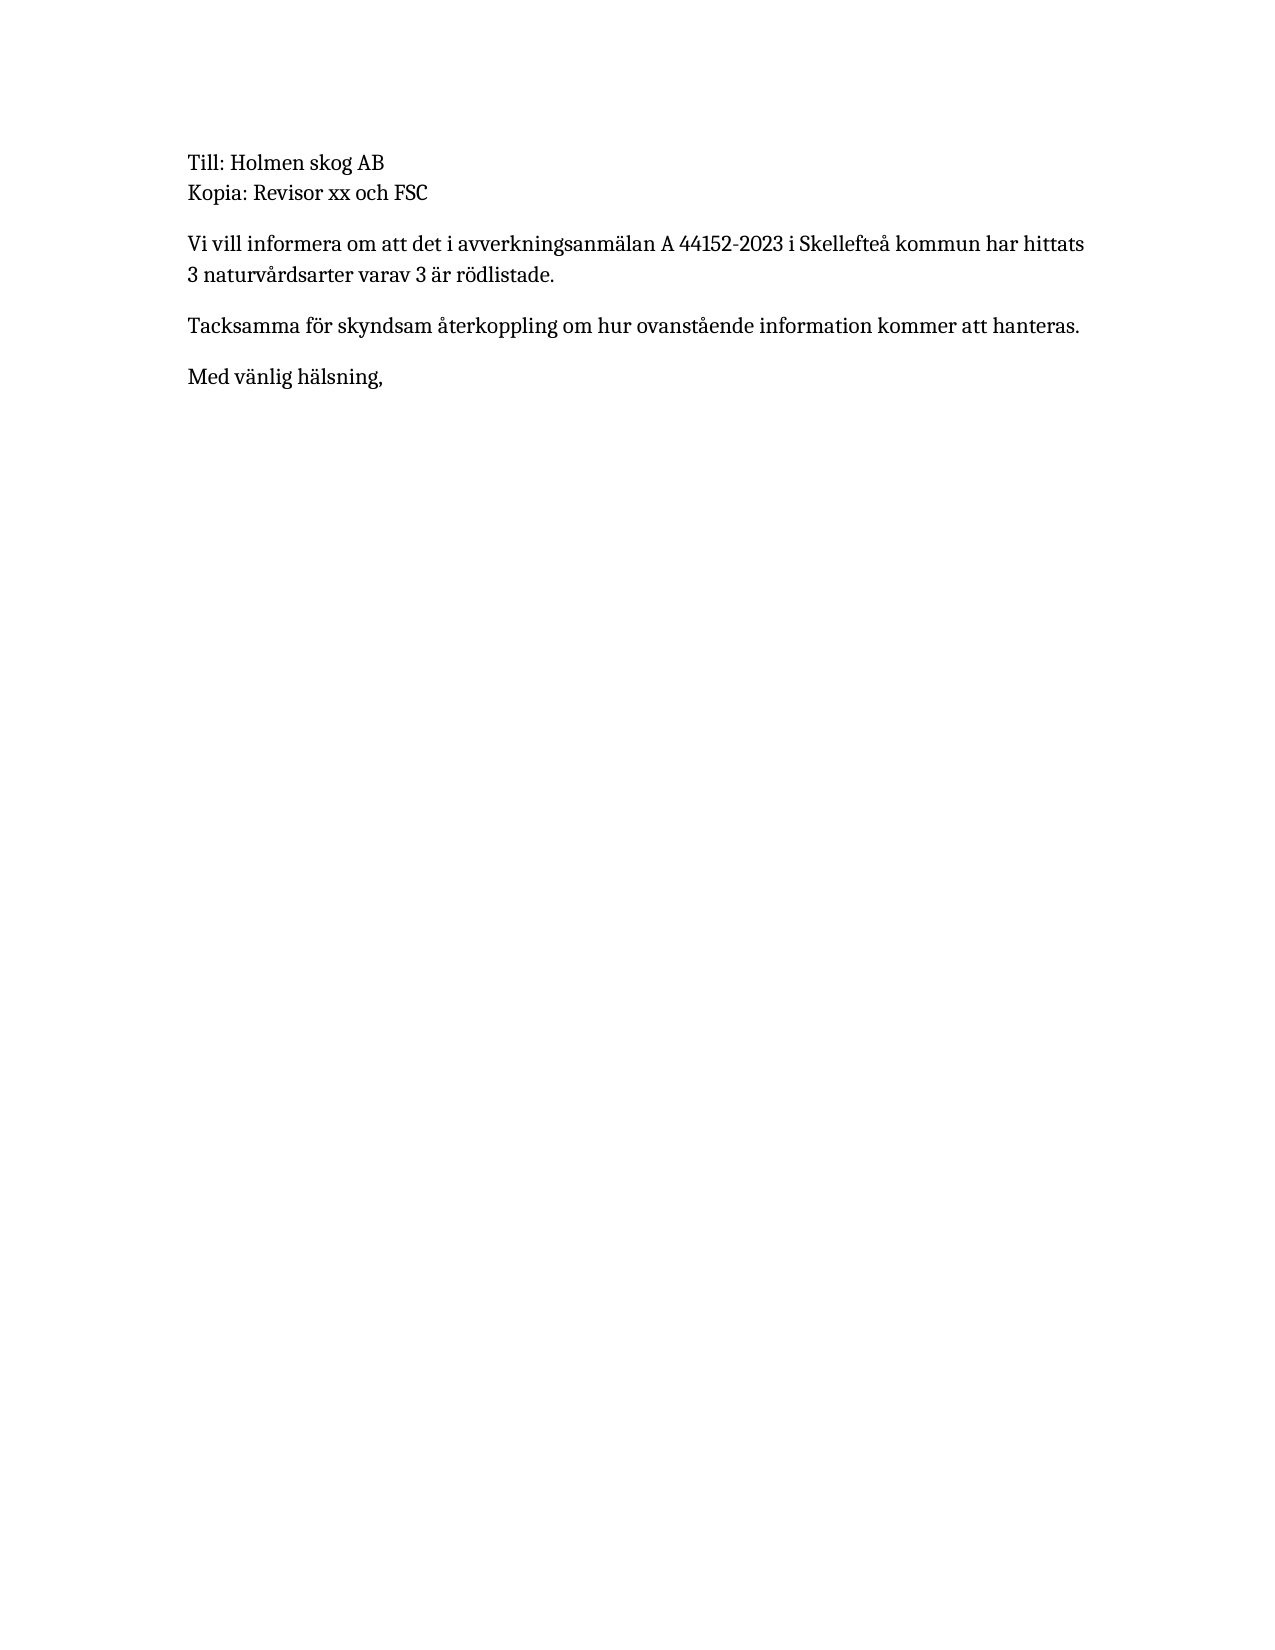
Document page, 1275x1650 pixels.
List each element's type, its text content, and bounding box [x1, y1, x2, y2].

text Med vänlig hälsning, [187, 363, 1087, 420]
text Till: Holmen skog AB Kopia: Revisor xx och FSC [187, 150, 1087, 207]
text Tacksamma för skyndsam återkoppling om hur ovanstående information kommer att hanteras. [187, 312, 1087, 339]
text Vi vill informera om att det i avverkningsanmälan A 44152-2023 i Skellefteå kommun har hittats 3 naturvårdsarter varav 3 är rödlistade. [187, 231, 1087, 288]
